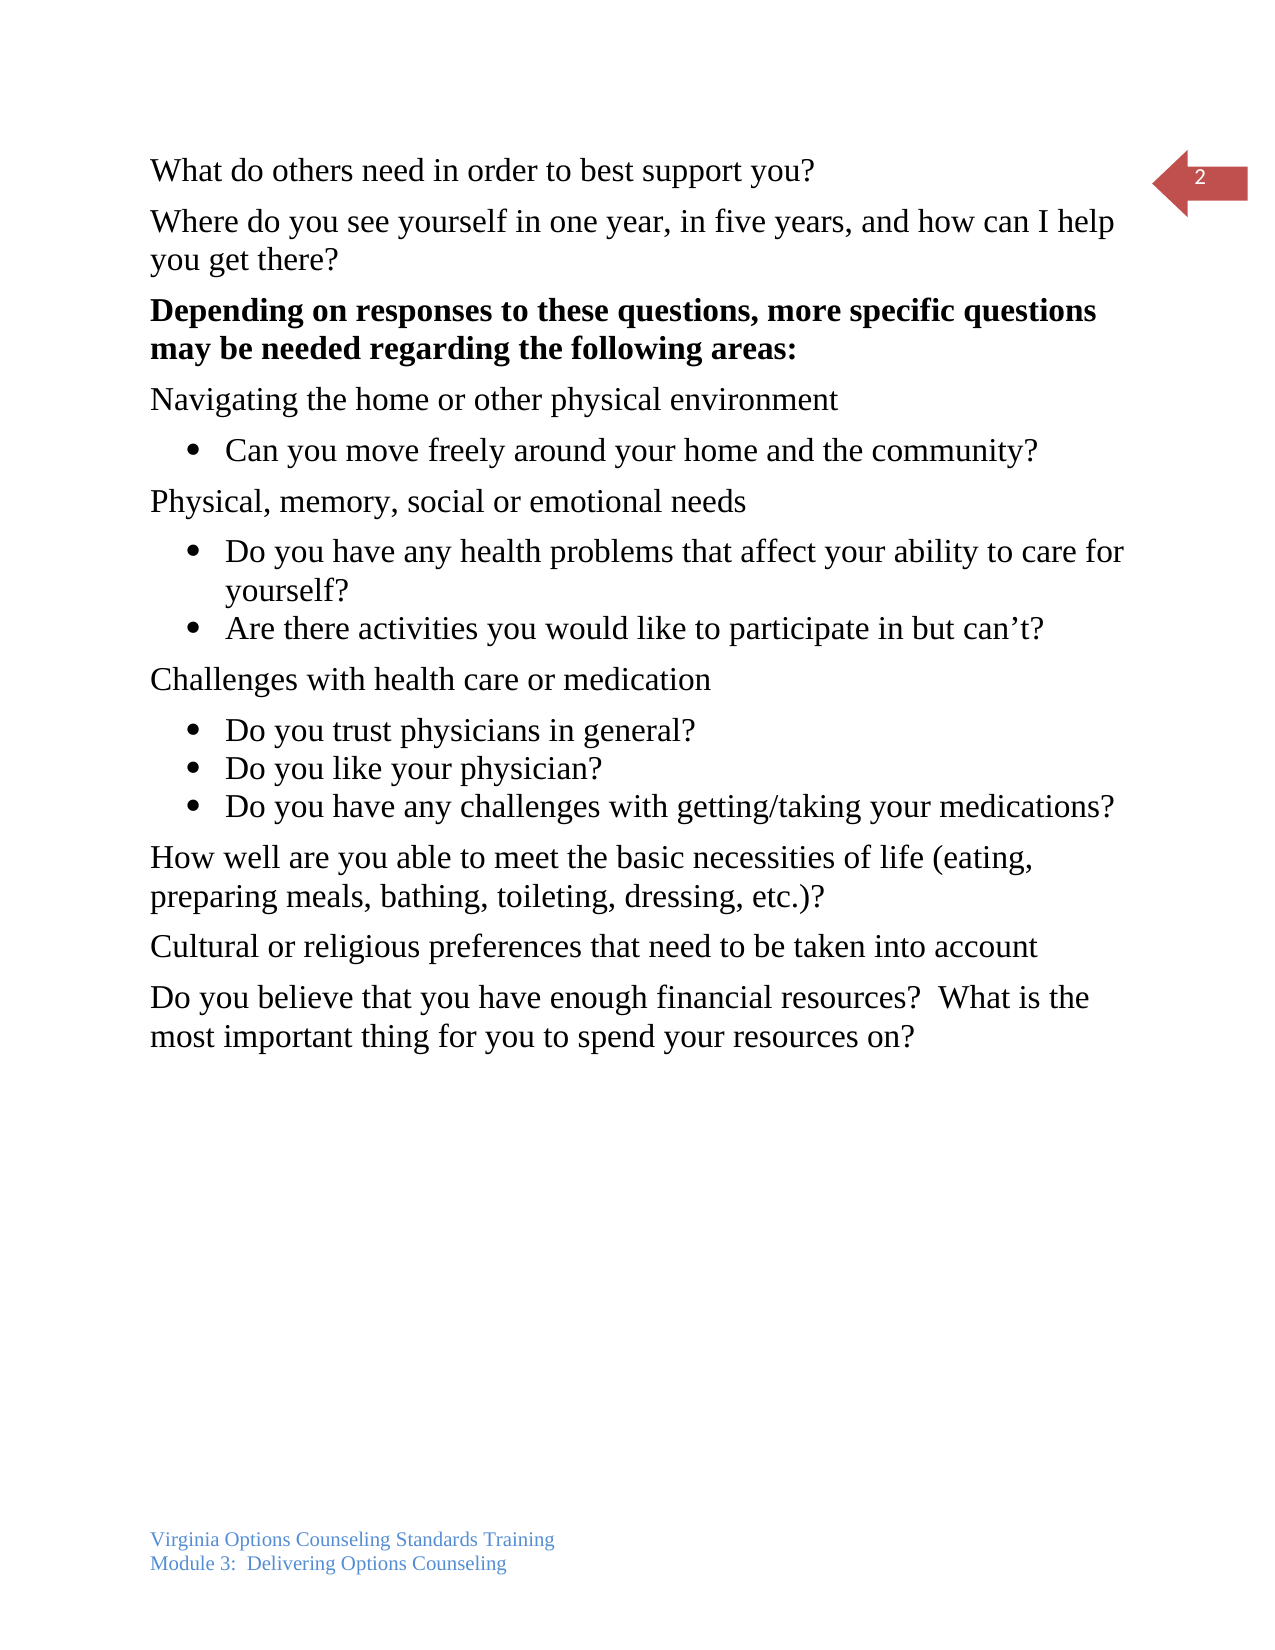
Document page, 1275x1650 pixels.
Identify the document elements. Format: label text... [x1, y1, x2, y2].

text What do others need in order to best support you? [150, 150, 1125, 188]
text Challenges with health care or medication [150, 659, 1125, 697]
list Do you have any health problems that affect your ability to care for yourself? [187, 532, 1125, 608]
text Do you believe that you have enough financial resources? What is the most important thing for you to spend your resources on? [150, 977, 1125, 1054]
list Can you move freely around your home and the community? [187, 430, 1125, 468]
list Do you like your physician? [187, 748, 1125, 787]
text Where do you see yourself in one year, in five years, and how can I help you get there? [150, 201, 1125, 277]
list Are there activities you would like to participate in but can’t? [187, 608, 1125, 647]
list Do you have any challenges with getting/taking your medications? [187, 787, 1125, 825]
text Navigating the home or other physical environment [150, 379, 1125, 417]
text How well are you able to meet the basic necessities of life (eating, preparing meals, bathing, toileting, dressing, etc.)? [150, 837, 1125, 914]
text Depending on responses to these questions, more specific questions may be needed regarding the following areas: [150, 290, 1125, 367]
text Cultural or religious preferences that need to be taken into account [150, 927, 1125, 965]
list Do you trust physicians in general? [187, 710, 1125, 748]
text Physical, memory, social or emotional needs [150, 481, 1125, 519]
